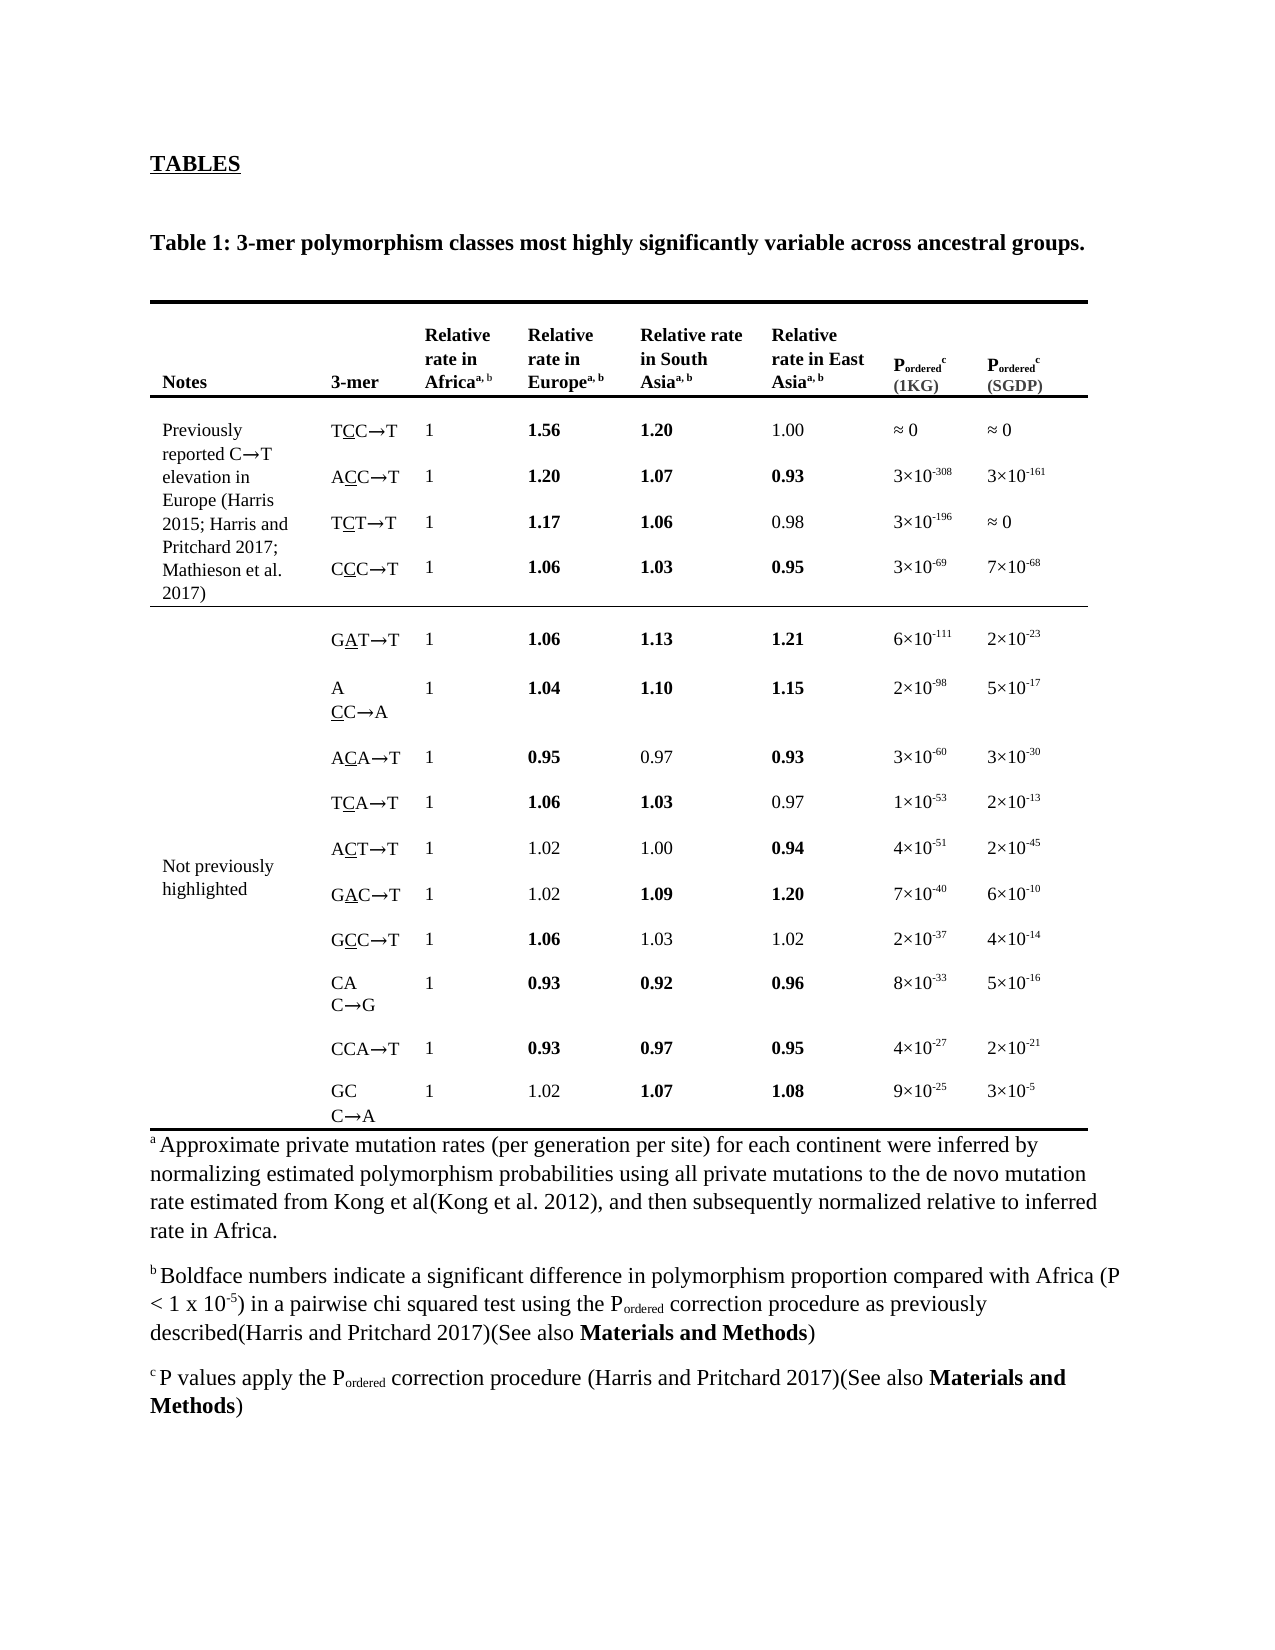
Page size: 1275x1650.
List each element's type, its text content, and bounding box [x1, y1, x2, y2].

table_cell 0.95 [759, 536, 881, 606]
table_cell 1.08 [759, 1059, 881, 1128]
table_cell 1.02 [516, 862, 628, 907]
table_cell 2×10-37 [881, 907, 975, 951]
table_cell 0.97 [628, 1016, 759, 1059]
table_cell 1.21 [759, 607, 881, 653]
table_cell 1 [413, 653, 516, 725]
table_cell 1.02 [516, 1059, 628, 1128]
table_cell 4×10-14 [975, 907, 1087, 951]
table_cell 1.20 [759, 862, 881, 907]
table_cell 4×10-27 [881, 1016, 975, 1059]
table_cell 3×10-69 [881, 536, 975, 606]
table_cell 1.02 [759, 907, 881, 951]
table_cell 3×10-5 [975, 1059, 1087, 1128]
table_cell ACA→T [319, 725, 412, 770]
table_cell 1.00 [628, 816, 759, 862]
text a Approximate private mutation rates (per generation per site) for each continent were inferred by normalizing estimated polymorphism probabilities using all private mutations to the de novo mutation rate estimated from Kong et al(Kong et al. 2012), and then subsequently normalized relative to inferred rate in Africa. [150, 1131, 1125, 1243]
table_cell 3×10-60 [881, 725, 975, 770]
table_cell GCC→T [319, 907, 412, 951]
table_cell ≈ 0 [975, 398, 1087, 443]
table_cell ACC→T [319, 443, 412, 490]
table_header Relative rate in Africaa, b [413, 304, 516, 394]
table_cell 7×10-68 [975, 536, 1087, 606]
table_cell 3×10-30 [975, 725, 1087, 770]
table_cell CCA→T [319, 1016, 412, 1059]
table_cell 1.03 [628, 536, 759, 606]
table_cell 1.09 [628, 862, 759, 907]
table_cell 0.97 [759, 770, 881, 816]
table_cell 1.20 [628, 398, 759, 443]
text b Boldface numbers indicate a significant difference in polymorphism proportion compared with Africa (P < 1 x 10-5) in a pairwise chi squared test using the Pordered correction procedure as previously described(Harris and Pritchard 2017)(See also Materials and Methods) [150, 1262, 1125, 1345]
table_cell 3×10-161 [975, 443, 1087, 490]
table_header Notes [150, 304, 319, 394]
table_cell 2×10-98 [881, 653, 975, 725]
table_cell ACC→A [319, 653, 412, 725]
table_cell 1 [413, 607, 516, 653]
table_cell 1 [413, 443, 516, 490]
table_cell 3×10-308 [881, 443, 975, 490]
table_cell 1.13 [628, 607, 759, 653]
table_cell 1 [413, 398, 516, 443]
table_cell 6×10-10 [975, 862, 1087, 907]
table_cell GAT→T [319, 607, 412, 653]
table_cell 1 [413, 536, 516, 606]
table_header Porderedc (1KG) [881, 304, 975, 394]
table_header Porderedc (SGDP) [975, 304, 1087, 394]
table_cell 0.93 [759, 725, 881, 770]
table_cell 0.93 [759, 443, 881, 490]
table_cell 1 [413, 770, 516, 816]
table_cell 0.97 [628, 725, 759, 770]
table_cell Previously reported C→T elevation in Europe (Harris 2015; Harris and Pritchard 2017; Mathieson et al. 2017) [150, 398, 319, 606]
table_header Relative rate in Europea, b [516, 304, 628, 394]
table_cell 1.07 [628, 443, 759, 490]
table_cell 0.98 [759, 490, 881, 536]
table_cell 1.06 [628, 490, 759, 536]
text c P values apply the Pordered correction procedure (Harris and Pritchard 2017)(See also Materials and Methods) [150, 1364, 1125, 1419]
table_cell 1 [413, 816, 516, 862]
table_cell 1.02 [516, 816, 628, 862]
table_cell TCT→T [319, 490, 412, 536]
table_cell 1 [413, 862, 516, 907]
table_cell ACT→T [319, 816, 412, 862]
table_cell CCC→T [319, 536, 412, 606]
table_cell 2×10-23 [975, 607, 1087, 653]
table_cell 1 [413, 1016, 516, 1059]
table_cell 1.15 [759, 653, 881, 725]
table_cell 0.95 [516, 725, 628, 770]
table_cell 1.10 [628, 653, 759, 725]
table_cell 3×10-196 [881, 490, 975, 536]
table_header Relative rate in East Asiaa, b [759, 304, 881, 394]
text TABLES [150, 150, 1125, 176]
table_cell 2×10-45 [975, 816, 1087, 862]
table_cell 1 [413, 1059, 516, 1128]
table_cell 7×10-40 [881, 862, 975, 907]
table_cell 0.95 [759, 1016, 881, 1059]
table_cell ≈ 0 [975, 490, 1087, 536]
table_cell 0.96 [759, 951, 881, 1016]
table_cell GAC→T [319, 862, 412, 907]
table_cell 1.04 [516, 653, 628, 725]
table_cell 6×10-111 [881, 607, 975, 653]
table_cell 5×10-16 [975, 951, 1087, 1016]
table_cell 8×10-33 [881, 951, 975, 1016]
table_cell 9×10-25 [881, 1059, 975, 1128]
table_cell 1 [413, 490, 516, 536]
table_cell 1 [413, 725, 516, 770]
table_cell 1.00 [759, 398, 881, 443]
table_cell 1.56 [516, 398, 628, 443]
table_header Relative rate in South Asiaa, b [628, 304, 759, 394]
table_cell 1.06 [516, 536, 628, 606]
text Table 1: 3-mer polymorphism classes most highly significantly variable across ancestral groups. [150, 229, 1125, 255]
table_cell CAC→G [319, 951, 412, 1016]
table_cell 0.93 [516, 951, 628, 1016]
table_cell 1.20 [516, 443, 628, 490]
table_cell TCC→T [319, 398, 412, 443]
table_cell 1 [413, 951, 516, 1016]
table_cell 1.06 [516, 607, 628, 653]
table_cell ≈ 0 [881, 398, 975, 443]
table_cell 1.17 [516, 490, 628, 536]
table_cell 1.03 [628, 770, 759, 816]
table_cell 1.03 [628, 907, 759, 951]
table_cell 1.06 [516, 770, 628, 816]
table_cell 2×10-21 [975, 1016, 1087, 1059]
table_cell 5×10-17 [975, 653, 1087, 725]
table_cell 0.93 [516, 1016, 628, 1059]
table_cell 1×10-53 [881, 770, 975, 816]
table_cell 2×10-13 [975, 770, 1087, 816]
table_cell 0.92 [628, 951, 759, 1016]
table_cell 0.94 [759, 816, 881, 862]
table_cell Not previously highlighted [150, 607, 319, 1128]
table_header 3-mer [319, 304, 412, 394]
table_cell TCA→T [319, 770, 412, 816]
table_cell 1.07 [628, 1059, 759, 1128]
table_cell 1 [413, 907, 516, 951]
table_cell 4×10-51 [881, 816, 975, 862]
table_cell 1.06 [516, 907, 628, 951]
table_cell GCC→A [319, 1059, 412, 1128]
